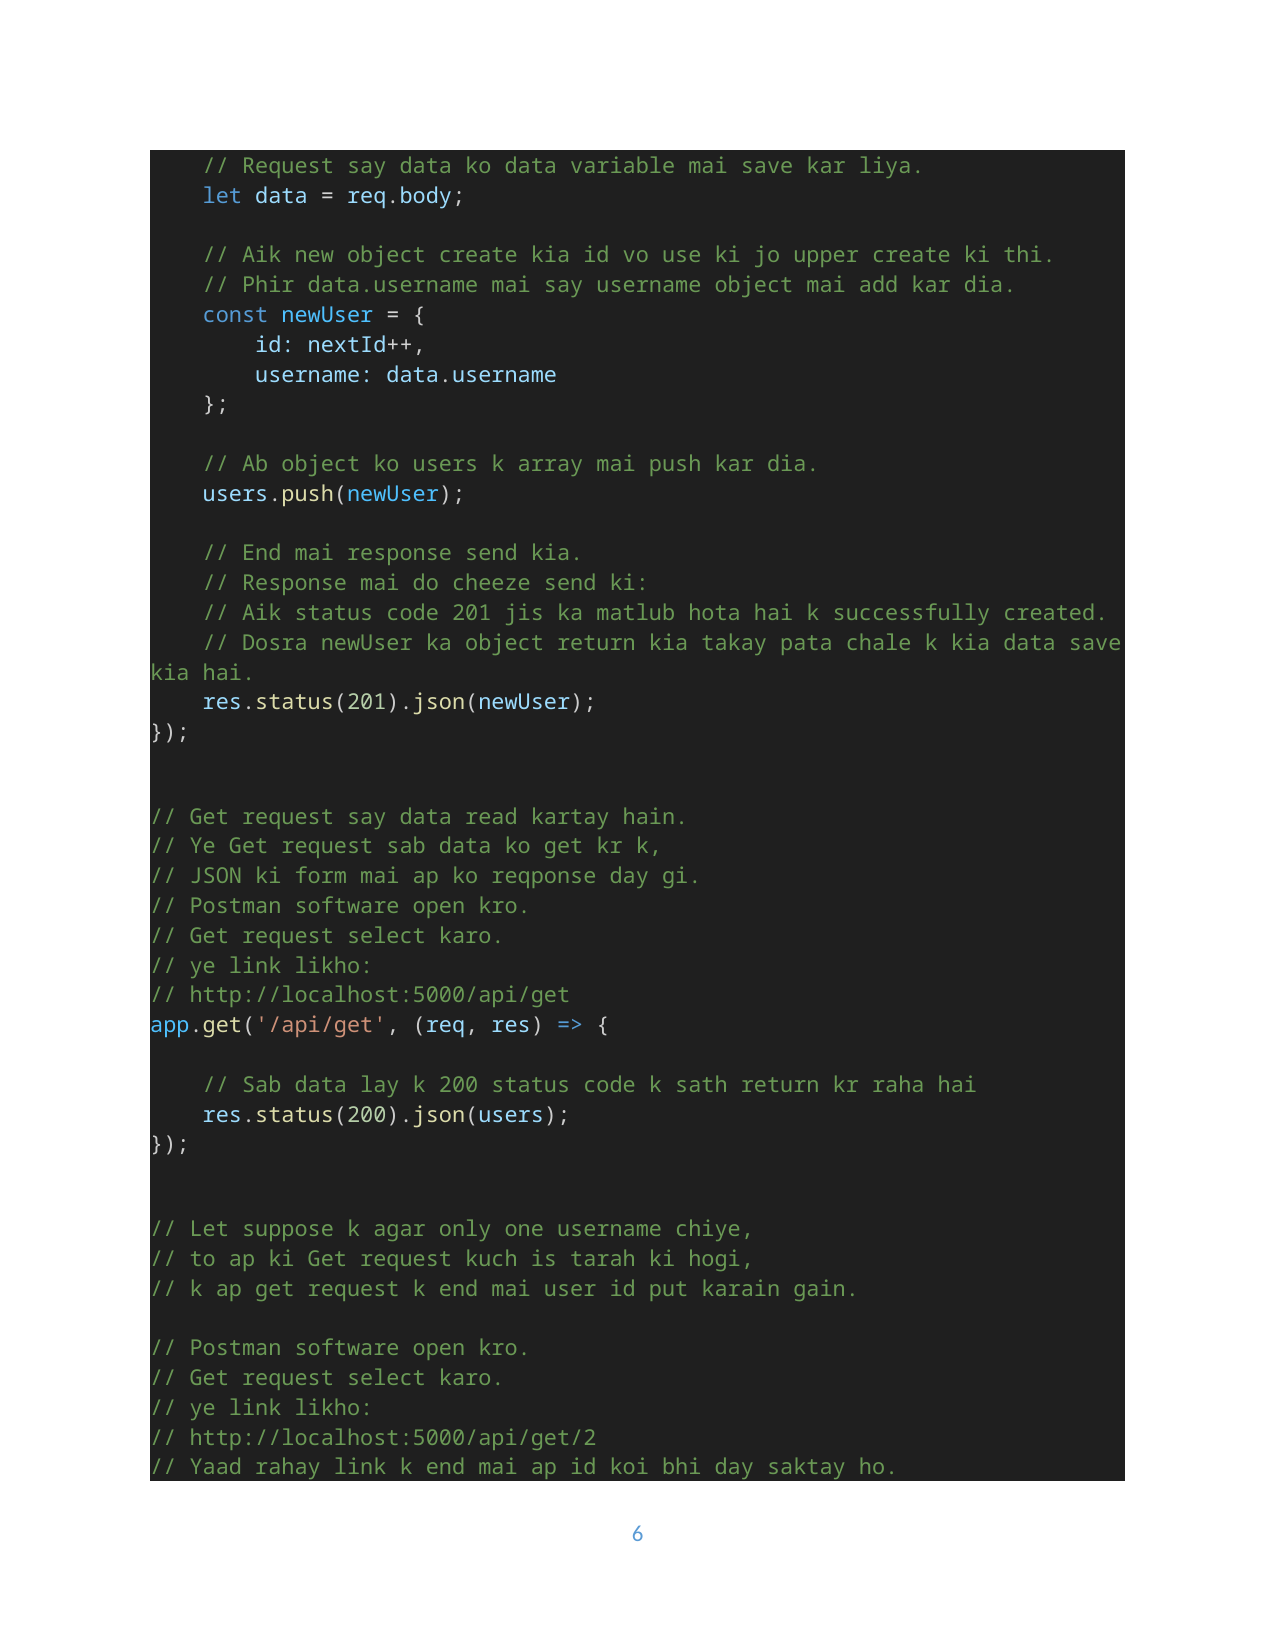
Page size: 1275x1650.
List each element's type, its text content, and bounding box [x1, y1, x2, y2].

text username: data.username [150, 358, 1125, 388]
text // Let suppose k agar only one username chiye, [150, 1213, 1125, 1243]
text // Postman software open kro. [150, 890, 1125, 920]
text // to ap ki Get request kuch is tarah ki hogi, [150, 1243, 1125, 1272]
text res.status(200).json(users); [150, 1098, 1125, 1128]
text users.push(newUser); [150, 478, 1125, 507]
text // ye link likho: [150, 1392, 1125, 1421]
text // End mai response send kia. [150, 537, 1125, 567]
text }); [150, 716, 1125, 746]
text // Response mai do cheeze send ki: [150, 567, 1125, 597]
text id: nextId++, [150, 329, 1125, 358]
text // http://localhost:5000/api/get [150, 979, 1125, 1009]
text res.status(201).json(newUser); [150, 686, 1125, 716]
text // Ye Get request sab data ko get kr k, [150, 830, 1125, 860]
text app.get('/api/get', (req, res) => { [150, 1009, 1125, 1039]
text // JSON ki form mai ap ko reqponse day gi. [150, 860, 1125, 890]
text // Get request say data read kartay hain. [150, 801, 1125, 830]
text // Dosra newUser ka object return kia takay pata chale k kia data save kia hai. [150, 627, 1125, 686]
text // Phir data.username mai say username object mai add kar dia. [150, 269, 1125, 299]
text // Aik status code 201 jis ka matlub hota hai k successfully created. [150, 597, 1125, 627]
text // Ab object ko users k array mai push kar dia. [150, 448, 1125, 478]
text // Postman software open kro. [150, 1332, 1125, 1362]
text // ye link likho: [150, 949, 1125, 979]
text // Sab data lay k 200 status code k sath return kr raha hai [150, 1069, 1125, 1098]
text // k ap get request k end mai user id put karain gain. [150, 1272, 1125, 1302]
text // http://localhost:5000/api/get/2 [150, 1421, 1125, 1451]
text // Get request select karo. [150, 1362, 1125, 1392]
text let data = req.body; [150, 180, 1125, 209]
text const newUser = { [150, 299, 1125, 329]
text // Aik new object create kia id vo use ki jo upper create ki thi. [150, 239, 1125, 269]
text // Get request select karo. [150, 920, 1125, 949]
text // Yaad rahay link k end mai ap id koi bhi day saktay ho. [150, 1451, 1125, 1481]
text }); [150, 1128, 1125, 1158]
text }; [150, 388, 1125, 418]
text // Request say data ko data variable mai save kar liya. [150, 150, 1125, 180]
